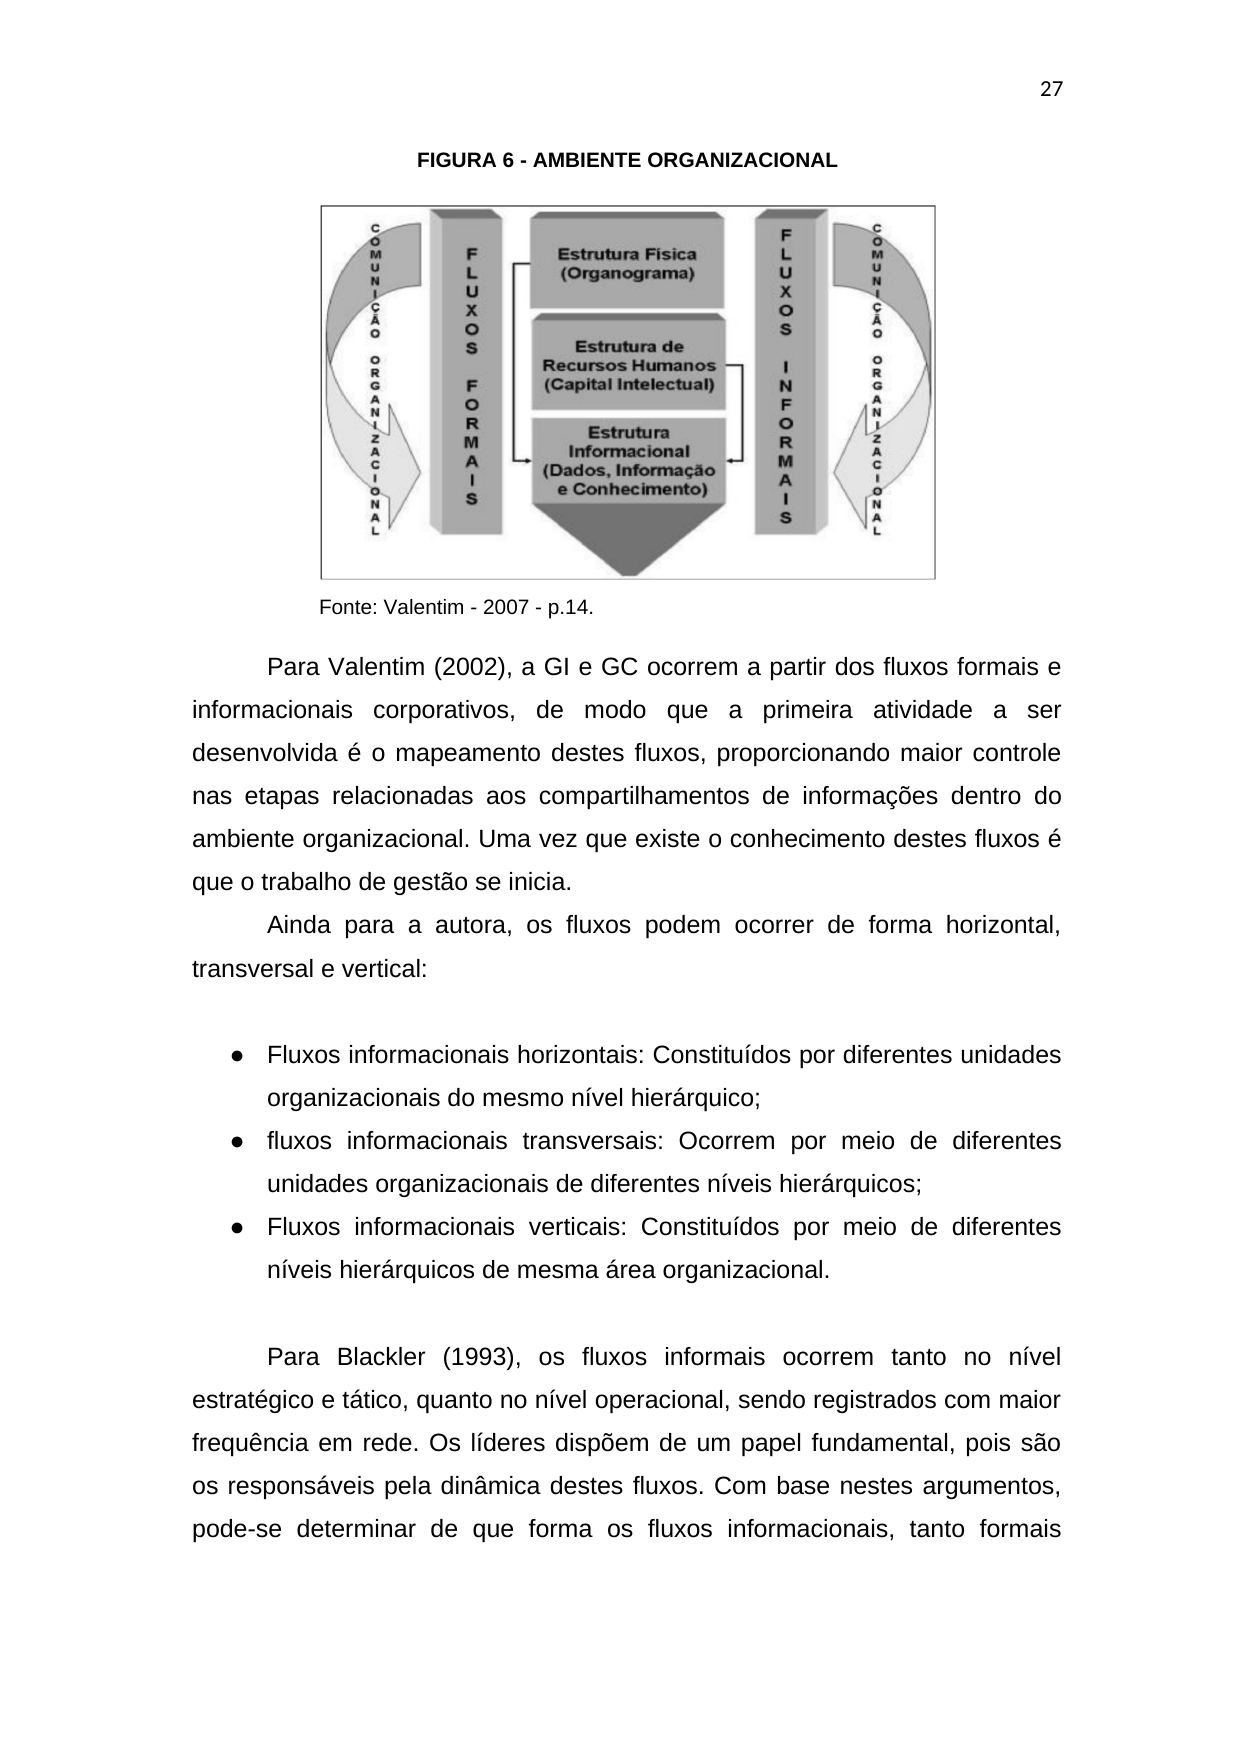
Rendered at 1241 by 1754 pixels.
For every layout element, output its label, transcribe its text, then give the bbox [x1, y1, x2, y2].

text Ainda para a autora, os fluxos podem ocorrer de forma horizontal, transversal e vertical: [192, 910, 1063, 982]
list Fluxos informacionais horizontais: Constituídos por diferentes unidades organizacionais do mesmo nível hierárquico; [229, 1040, 1063, 1112]
list Fluxos informacionais verticais: Constituídos por meio de diferentes níveis hierárquicos de mesma área organizacional. [229, 1212, 1063, 1284]
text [192, 1342, 1063, 1543]
text FIGURA 6 - AMBIENTE ORGANIZACIONAL [192, 148, 1063, 172]
text Fonte: Valentim - 2007 - p.14. [267, 595, 1063, 619]
list fluxos informacionais transversais: Ocorrem por meio de diferentes unidades organizacionais de diferentes níveis hierárquicos; [229, 1126, 1063, 1198]
picture [319, 204, 936, 581]
